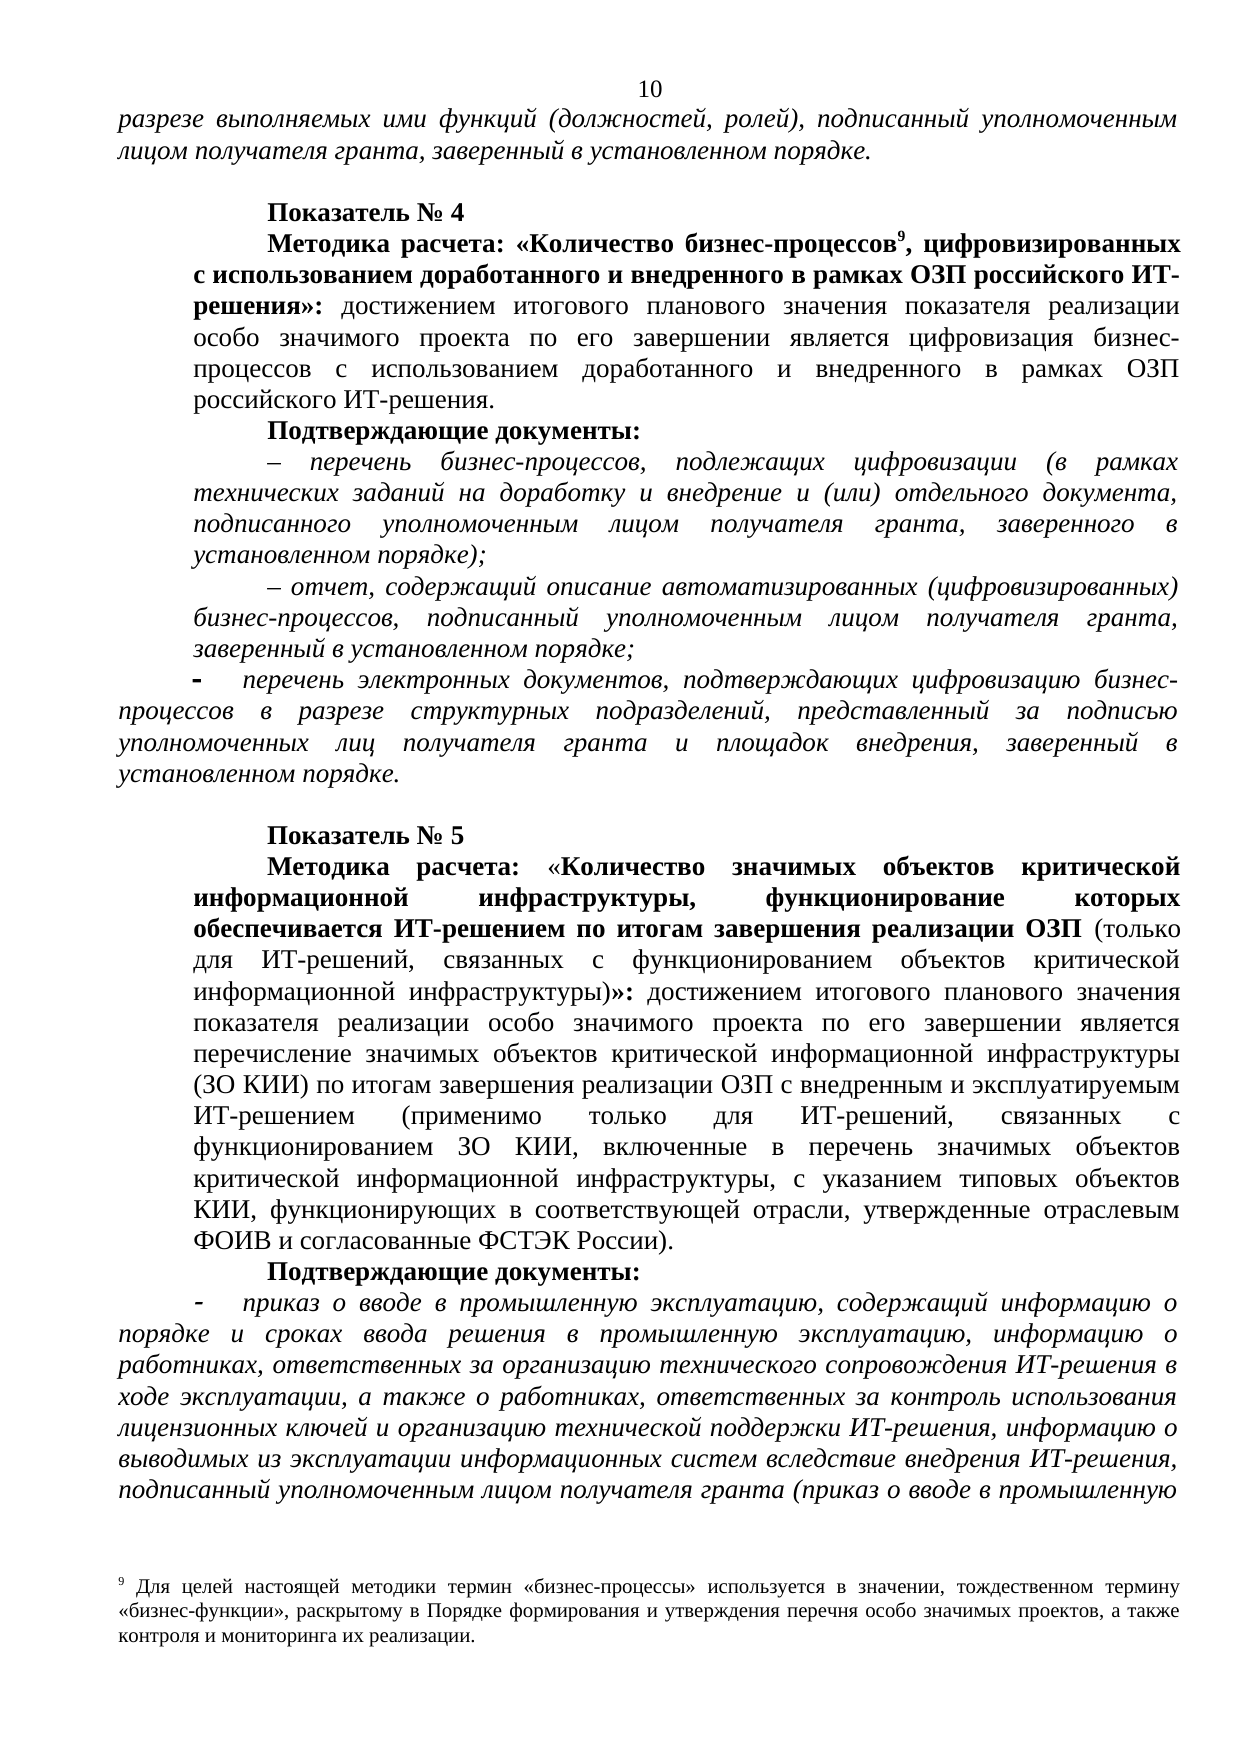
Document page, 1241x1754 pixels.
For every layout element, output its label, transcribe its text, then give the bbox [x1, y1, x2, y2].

text Методика расчета: «Количество значимых объектов критической информационной инфраструктуры, функционирование которых обеспечивается ИТ-решением по итогам завершения реализации ОЗП (только для ИТ-решений, связанных с функционированием объектов критической информационной инфраструктуры)»: достижением итогового планового значения показателя реализации особо значимого проекта по его завершении является перечисление значимых объектов критической информационной инфраструктуры (ЗО КИИ) по итогам завершения реализации ОЗП с внедренным и эксплуатируемым ИТ-решением (применимо только для ИТ-решений, связанных с функционированием ЗО КИИ, включенные в перечень значимых объектов критической информационной инфраструктуры, с указанием типовых объектов КИИ, функционирующих в соответствующей отрасли, утвержденные отраслевым ФОИВ и согласованные ФСТЭК России). [193, 850, 1181, 1255]
text – перечень бизнес-процессов, подлежащих цифровизации (в рамках технических заданий на доработку и внедрение и (или) отдельного документа, подписанного уполномоченным лицом получателя гранта, заверенного в установленном порядке); [193, 445, 1181, 570]
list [118, 1286, 1181, 1504]
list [118, 103, 1181, 165]
text Показатель № 4 [193, 196, 1181, 227]
text – отчет, содержащий описание автоматизированных (цифровизированных) бизнес-процессов, подписанный уполномоченным лицом получателя гранта, заверенный в установленном порядке; [193, 570, 1181, 663]
text Подтверждающие документы: [193, 1255, 1181, 1286]
text Методика расчета: «Количество бизнес-процессов, цифровизированных с использованием доработанного и внедренного в рамках ОЗП российского ИТ-решения»: достижением итогового планового значения показателя реализации особо значимого проекта по его завершении является цифровизация бизнес-процессов с использованием доработанного и внедренного в рамках ОЗП российского ИТ-решения. [193, 227, 1181, 414]
text Подтверждающие документы: [193, 414, 1181, 445]
list перечень электронных документов, подтверждающих цифровизацию бизнес-процессов в разрезе структурных подразделений, представленный за подписью уполномоченных лиц получателя гранта и площадок внедрения, заверенный в установленном порядке. [118, 663, 1181, 788]
text Показатель № 5 [193, 819, 1181, 850]
